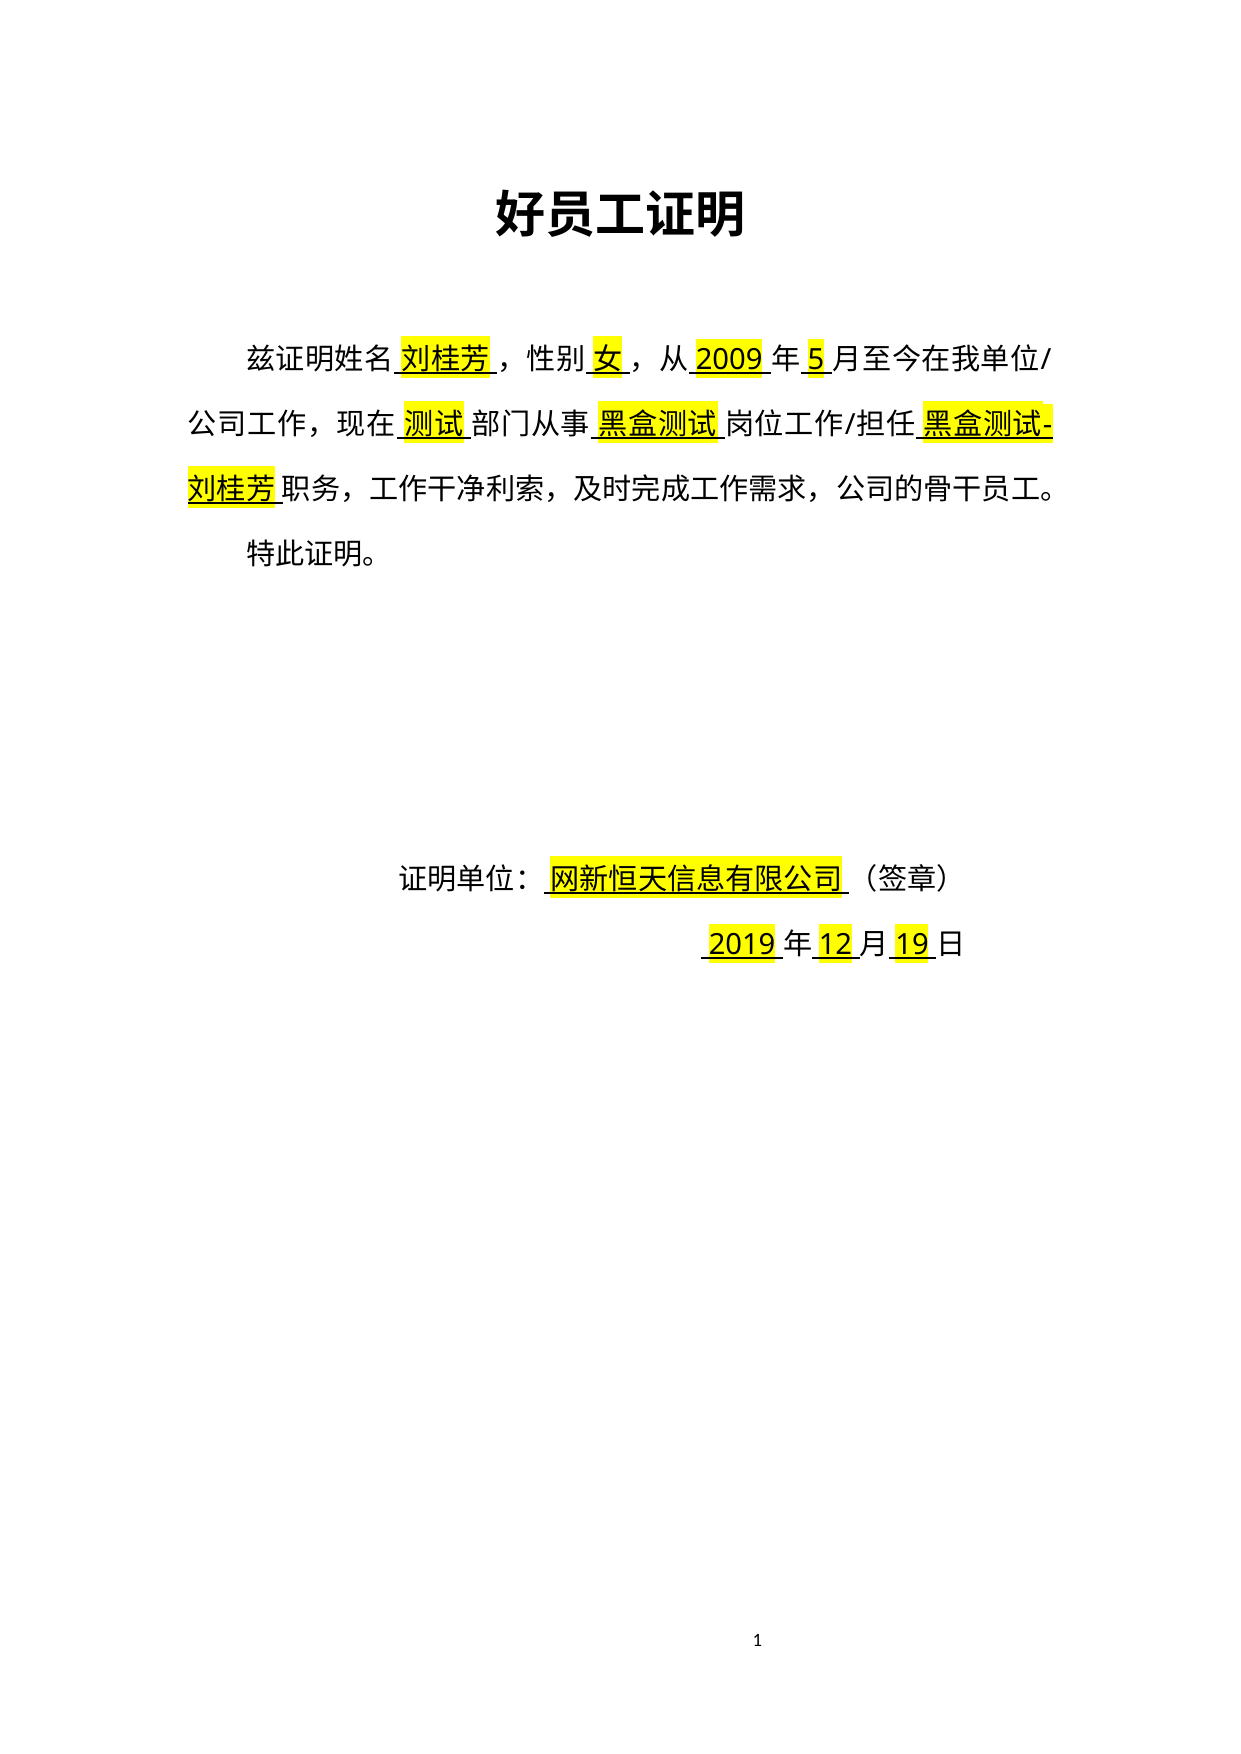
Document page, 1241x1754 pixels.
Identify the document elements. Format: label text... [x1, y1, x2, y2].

text 好员工证明 [187, 162, 1053, 259]
text 特此证明。 [187, 519, 1053, 584]
text 2019 年 12 月 19 日 [187, 909, 965, 974]
text 兹证明姓名 刘桂芳 ，性别 女 ，从 2009 年 5 月至今在我单位/公司工作，现在 测试 部门从事 黑盒测试 岗位工作/担任 黑盒测试-刘桂芳 职务，工作干净利索，及时完成工作需求，公司的骨干员工。 [187, 324, 1053, 519]
text 证明单位： 网新恒天信息有限公司 （签章） [187, 844, 965, 909]
